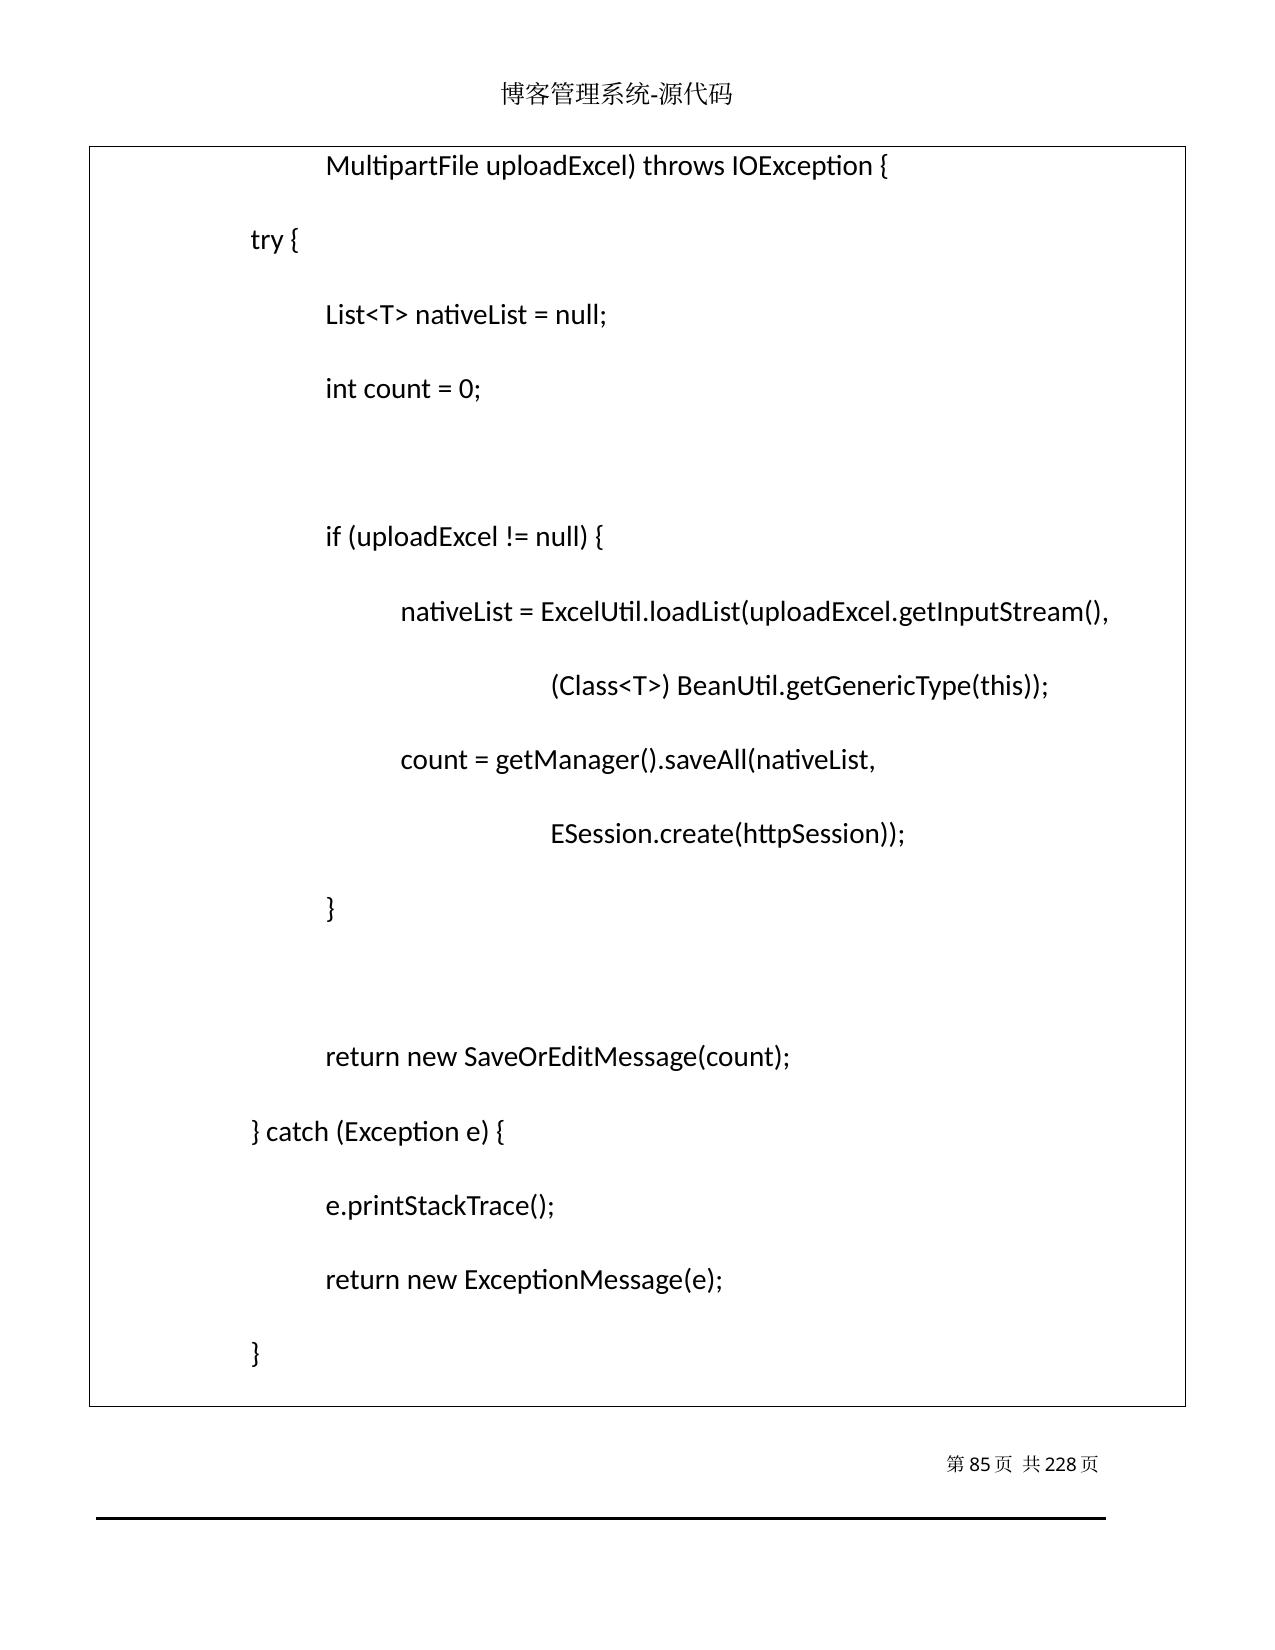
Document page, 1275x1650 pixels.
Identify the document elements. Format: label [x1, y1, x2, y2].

table_header [90, 147, 1185, 1406]
